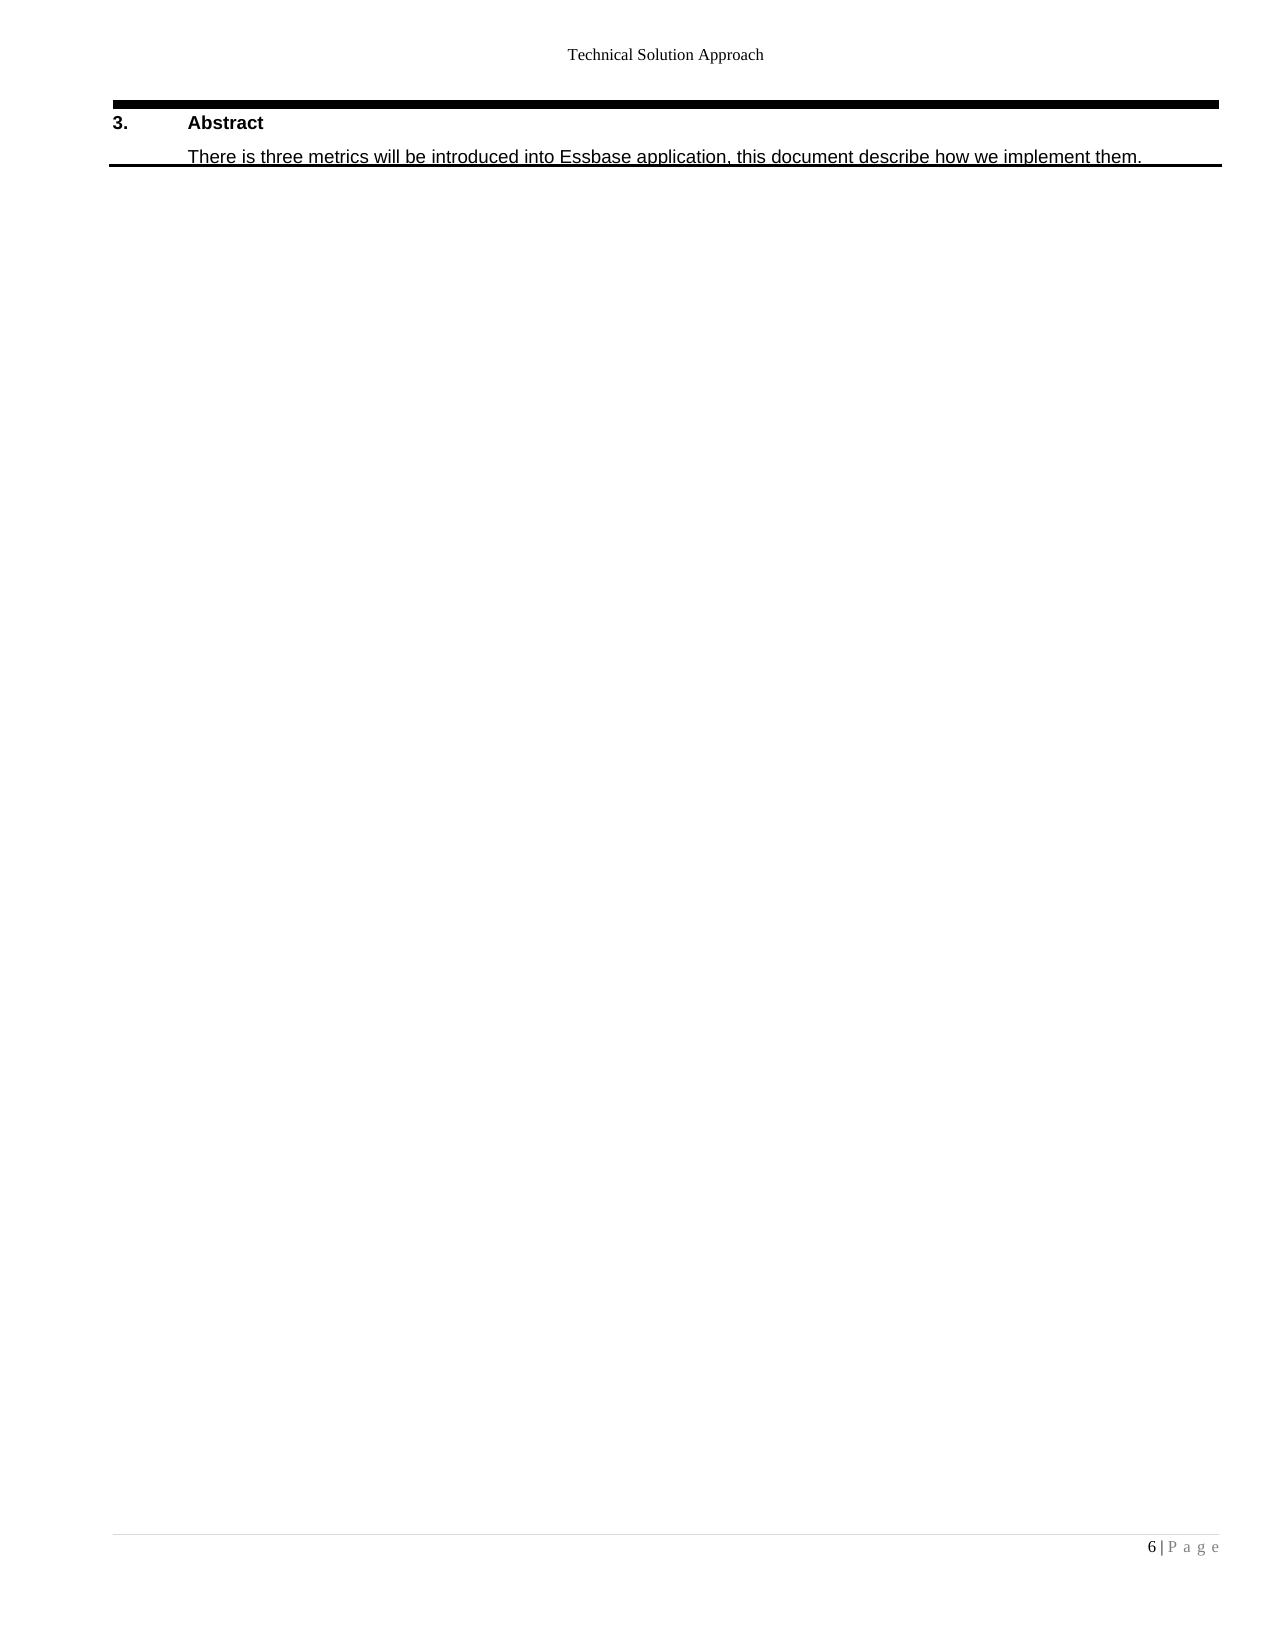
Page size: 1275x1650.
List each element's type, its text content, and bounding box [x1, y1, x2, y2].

text There is three metrics will be introduced into Essbase application, this document describe how we implement them. [187, 146, 1219, 164]
subtitle Abstract [112, 101, 1219, 133]
